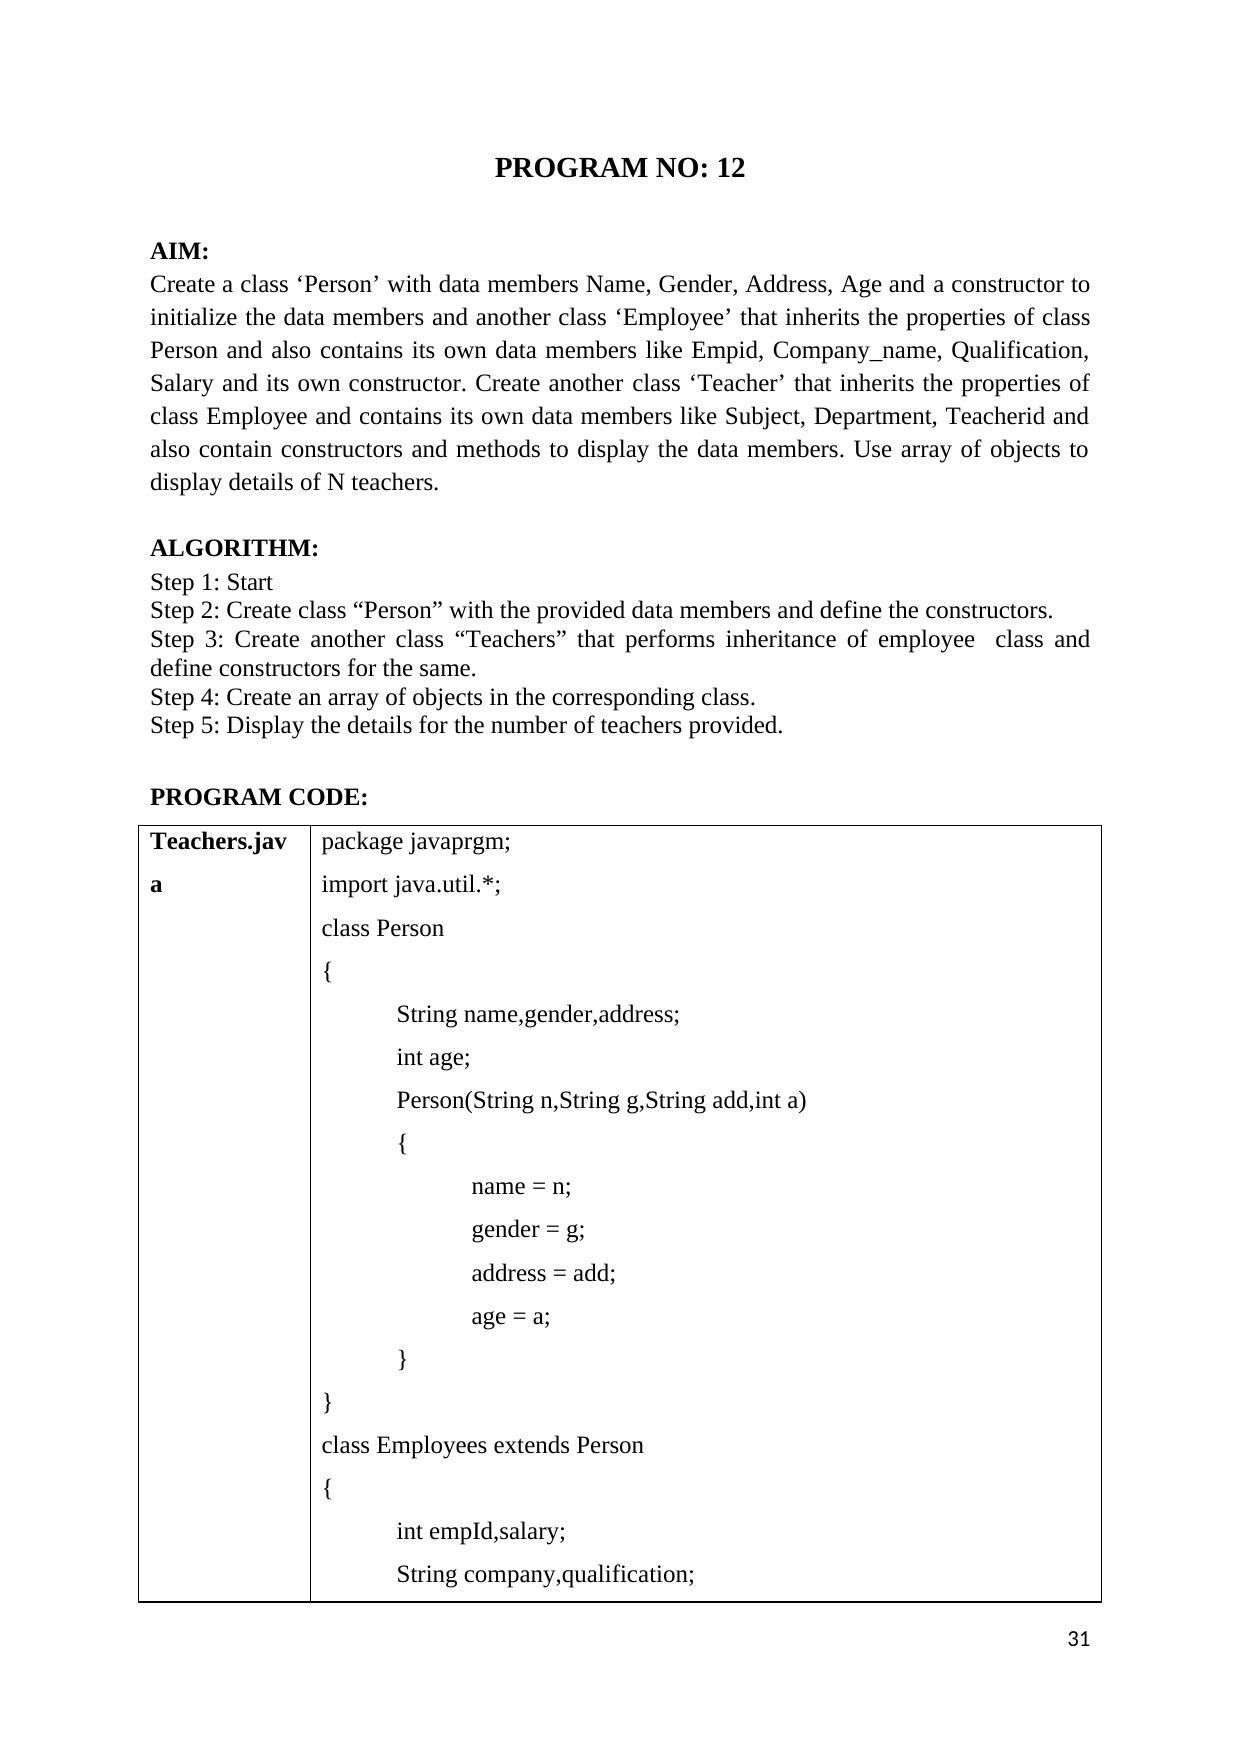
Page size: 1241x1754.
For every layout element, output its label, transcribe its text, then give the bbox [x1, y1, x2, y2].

text PROGRAM NO: 12 [150, 150, 1090, 183]
table_header Teachers.java [139, 826, 310, 1601]
text ALGORITHM: [150, 533, 1090, 562]
text Step 3: Create another class “Teachers” that performs inheritance of employee class and define constructors for the same. [150, 624, 1090, 682]
text PROGRAM CODE: [150, 782, 1090, 811]
text Step 2: Create class “Person” with the provided data members and define the constructors. [150, 595, 1090, 624]
text Step 5: Display the details for the number of teachers provided. [150, 710, 1090, 739]
text AIM: [150, 236, 1090, 265]
text Step 1: Start [150, 567, 1090, 595]
text Step 4: Create an array of objects in the corresponding class. [150, 682, 1090, 710]
text Create a class ‘Person’ with data members Name, Gender, Address, Age and a constructor to initialize the data members and another class ‘Employee’ that inherits the properties of class Person and also contains its own data members like Empid, Company_name, Qualification, Salary and its own constructor. Create another class ‘Teacher’ that inherits the properties of class Employee and contains its own data members like Subject, Department, Teacherid and also contain constructors and methods to display the data members. Use array of objects to display details of N teachers. [150, 269, 1090, 496]
